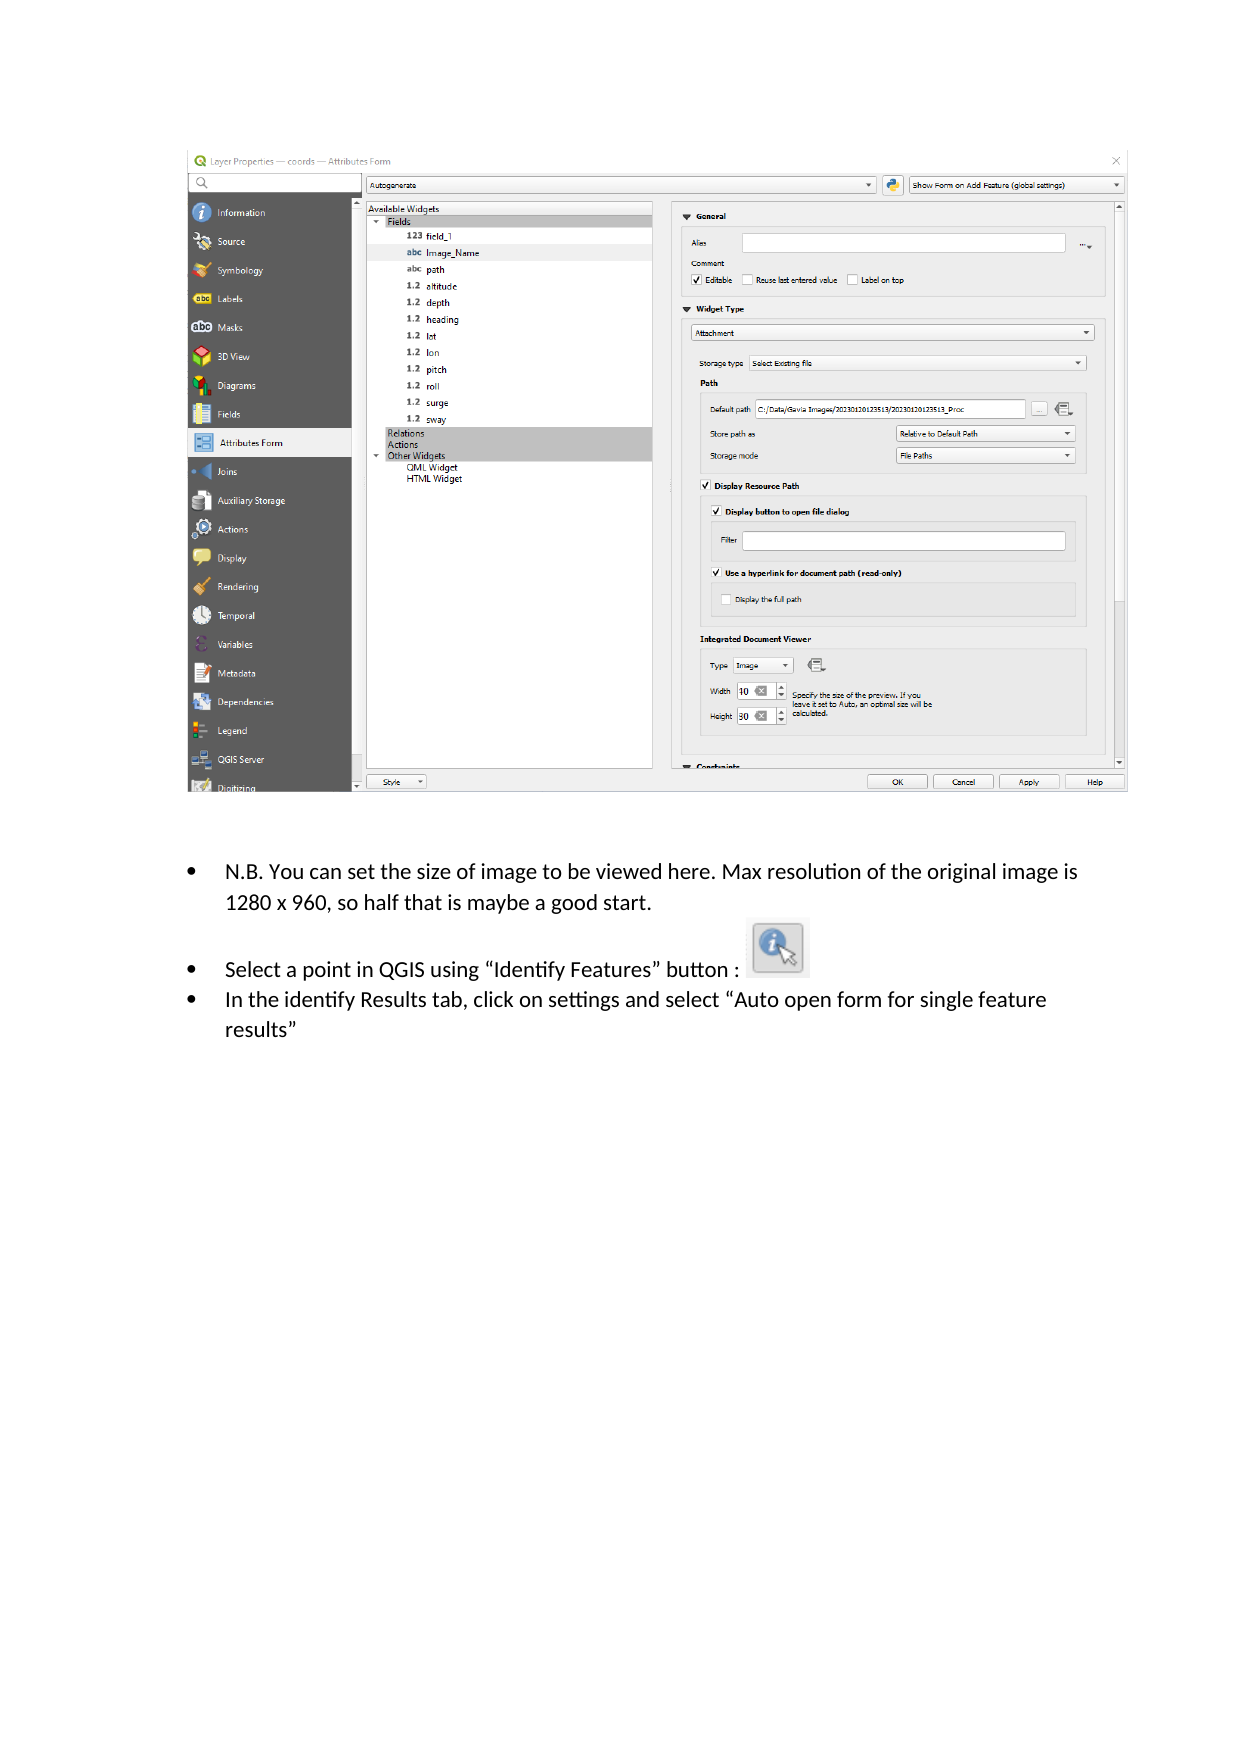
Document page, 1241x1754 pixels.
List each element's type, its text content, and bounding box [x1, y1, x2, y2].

list In the identify Results tab, click on settings and select “Auto open form for single feature results” [187, 985, 1090, 1043]
list Select a point in QGIS using “Identify Features” button : [187, 918, 1090, 983]
list N.B. You can set the size of image to be viewed here. Max resolution of the original image is 1280 x 960, so half that is maybe a good start. [187, 857, 1090, 916]
picture [745, 917, 810, 978]
picture [187, 150, 1128, 792]
